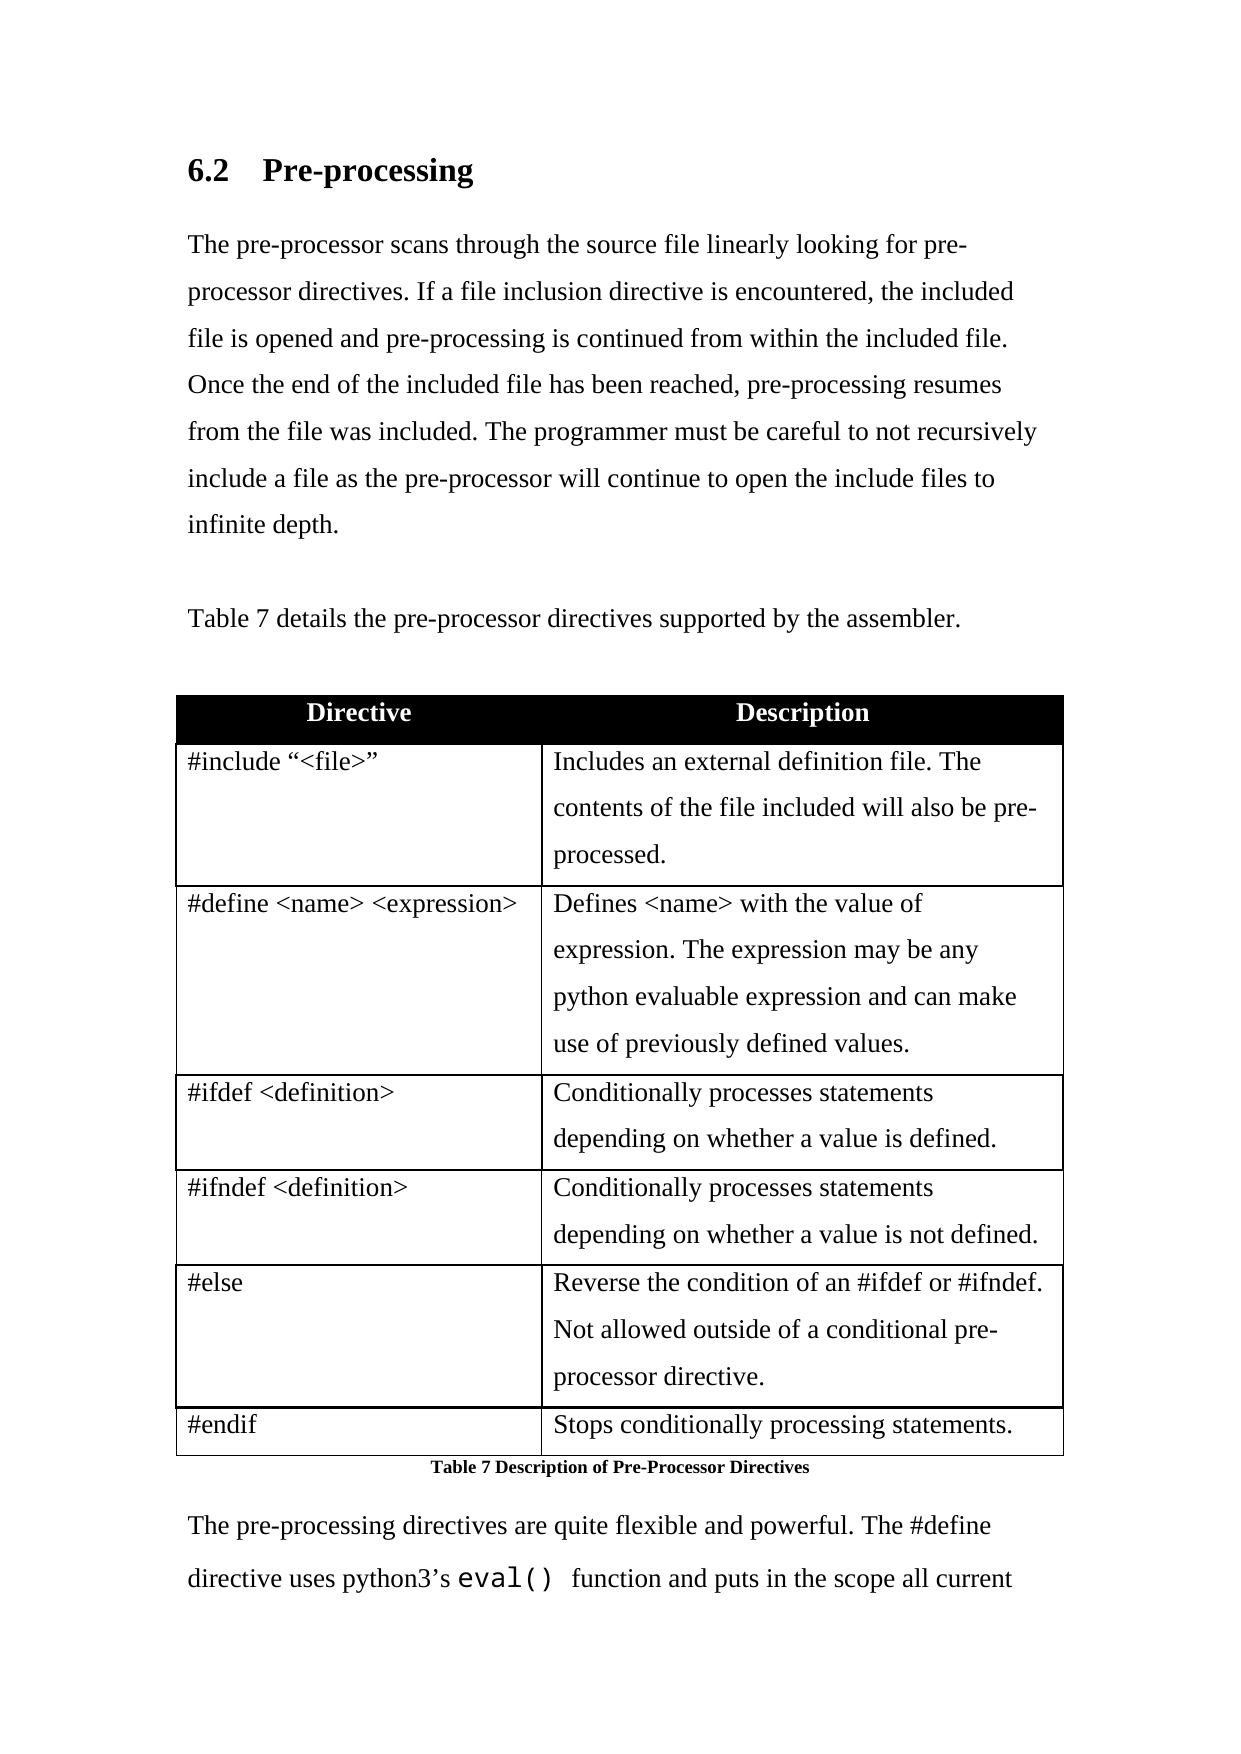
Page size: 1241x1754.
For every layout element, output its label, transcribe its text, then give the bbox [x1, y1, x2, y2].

table_cell #endif [177, 1409, 541, 1455]
table_header Directive [177, 696, 541, 743]
text The pre-processor scans through the source file linearly looking for pre-processor directives. If a file inclusion directive is encountered, the included file is opened and pre-processing is continued from within the included file. Once the end of the included file has been reached, pre-processing resumes from the file was included. The programmer must be careful to not recursively include a file as the pre-processor will continue to open the include files to infinite depth. [187, 228, 1053, 539]
table_cell Reverse the condition of an #ifdef or #ifndef. Not allowed outside of a conditional pre-processor directive. [543, 1266, 1062, 1406]
table_cell Conditionally processes statements depending on whether a value is not defined. [542, 1171, 1063, 1264]
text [187, 1509, 1053, 1596]
table_cell #define <name> <expression> [177, 887, 541, 1073]
table_cell #ifndef <definition> [177, 1171, 541, 1264]
table_cell Defines <name> with the value of expression. The expression may be any python evaluable expression and can make use of previously defined values. [542, 887, 1063, 1073]
table_cell Stops conditionally processing statements. [542, 1409, 1063, 1455]
table_cell #else [177, 1266, 541, 1406]
table_cell Conditionally processes statements depending on whether a value is defined. [543, 1076, 1062, 1169]
table_cell #ifdef <definition> [177, 1076, 541, 1169]
table_header Description [542, 696, 1063, 743]
subtitle Pre-processing [187, 150, 1053, 188]
table_cell Includes an external definition file. The contents of the file included will also be pre-processed. [543, 745, 1062, 885]
table_cell #include “<file>” [177, 745, 541, 885]
text Table 7 details the pre-processor directives supported by the assembler. [187, 602, 1053, 633]
